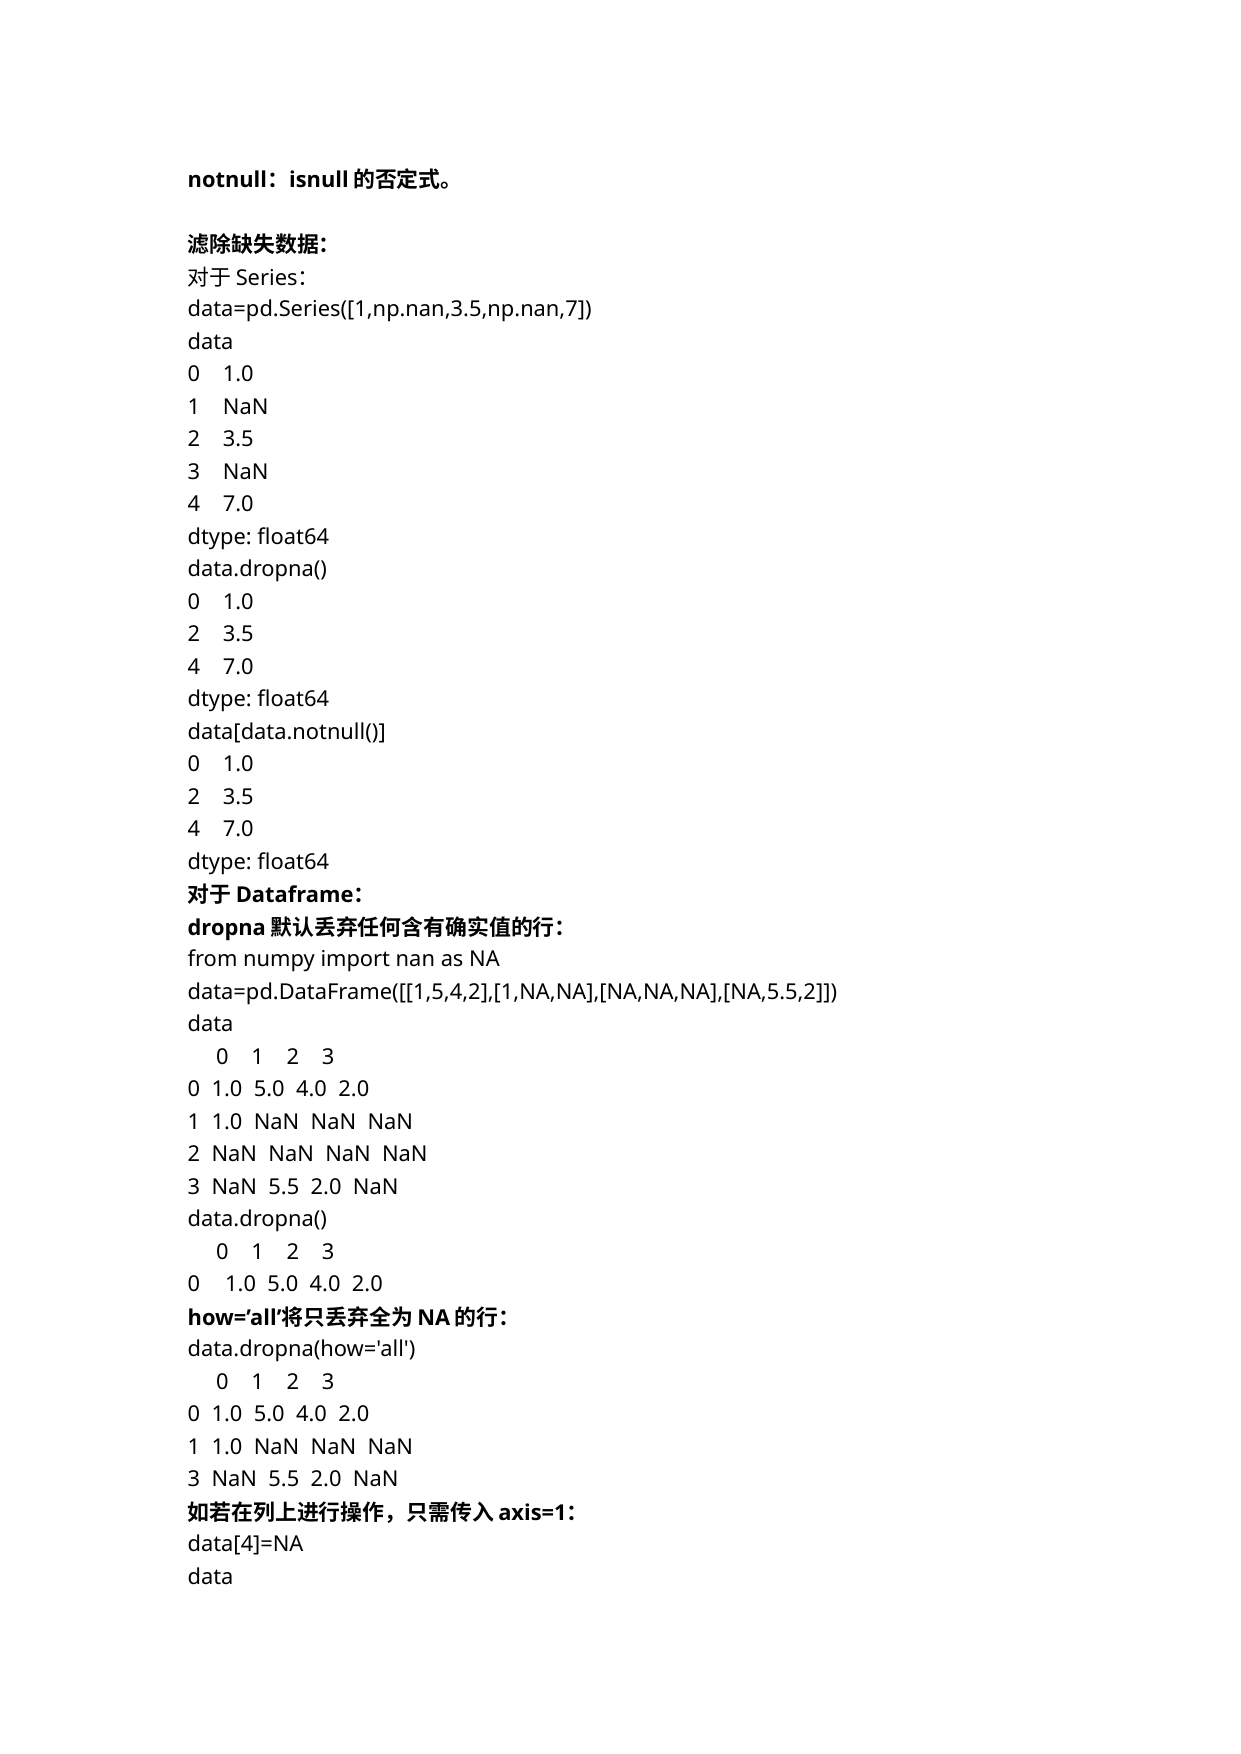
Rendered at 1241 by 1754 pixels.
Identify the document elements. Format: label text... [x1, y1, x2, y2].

text 4 7.0 [187, 649, 1053, 682]
text dropna默认丢弃任何含有确实值的行： [187, 909, 1053, 942]
text data[data.notnull()] [187, 714, 1053, 747]
text data=pd.Series([1,np.nan,3.5,np.nan,7]) [187, 292, 1053, 324]
text dtype: float64 [187, 519, 1053, 552]
text data.dropna() [187, 1202, 1053, 1234]
text data=pd.DataFrame([[1,5,4,2],[1,NA,NA],[NA,NA,NA],[NA,5.5,2]]) [187, 974, 1053, 1007]
text 2 NaN NaN NaN NaN [187, 1137, 1053, 1169]
text 3 NaN 5.5 2.0 NaN [187, 1169, 1053, 1202]
text 滤除缺失数据： [187, 227, 1053, 259]
text data [187, 324, 1053, 357]
text 1 1.0 NaN NaN NaN [187, 1429, 1053, 1462]
text 1 NaN [187, 389, 1053, 422]
text data[4]=NA [187, 1527, 1053, 1559]
text data.dropna() [187, 552, 1053, 584]
text 3 NaN [187, 454, 1053, 487]
list 1.0 5.0 4.0 2.0 [187, 1267, 1053, 1299]
text 0 1 2 3 [187, 1039, 1053, 1072]
text 2 3.5 [187, 422, 1053, 454]
text 如若在列上进行操作，只需传入axis=1： [187, 1494, 1053, 1527]
text 4 7.0 [187, 812, 1053, 844]
text data [187, 1007, 1053, 1039]
text 0 1.0 5.0 4.0 2.0 [187, 1072, 1053, 1104]
text 0 1 2 3 [187, 1234, 1053, 1267]
text notnull：isnull的否定式。 [187, 162, 1053, 194]
text 3 NaN 5.5 2.0 NaN [187, 1462, 1053, 1494]
text how=’all’将只丢弃全为NA的行： [187, 1299, 1053, 1332]
text 0 1 2 3 [187, 1364, 1053, 1397]
text 1 1.0 NaN NaN NaN [187, 1104, 1053, 1137]
text dtype: float64 [187, 682, 1053, 714]
text 2 3.5 [187, 617, 1053, 649]
text dtype: float64 [187, 844, 1053, 877]
text 4 7.0 [187, 487, 1053, 519]
text 0 1.0 [187, 584, 1053, 617]
text 对于Dataframe： [187, 877, 1053, 909]
text 对于Series： [187, 259, 1053, 292]
text 0 1.0 [187, 747, 1053, 779]
text 2 3.5 [187, 779, 1053, 812]
text data [187, 1559, 1053, 1592]
text data.dropna(how='all') [187, 1332, 1053, 1364]
text 0 1.0 [187, 357, 1053, 389]
text 0 1.0 5.0 4.0 2.0 [187, 1397, 1053, 1429]
text from numpy import nan as NA [187, 942, 1053, 974]
